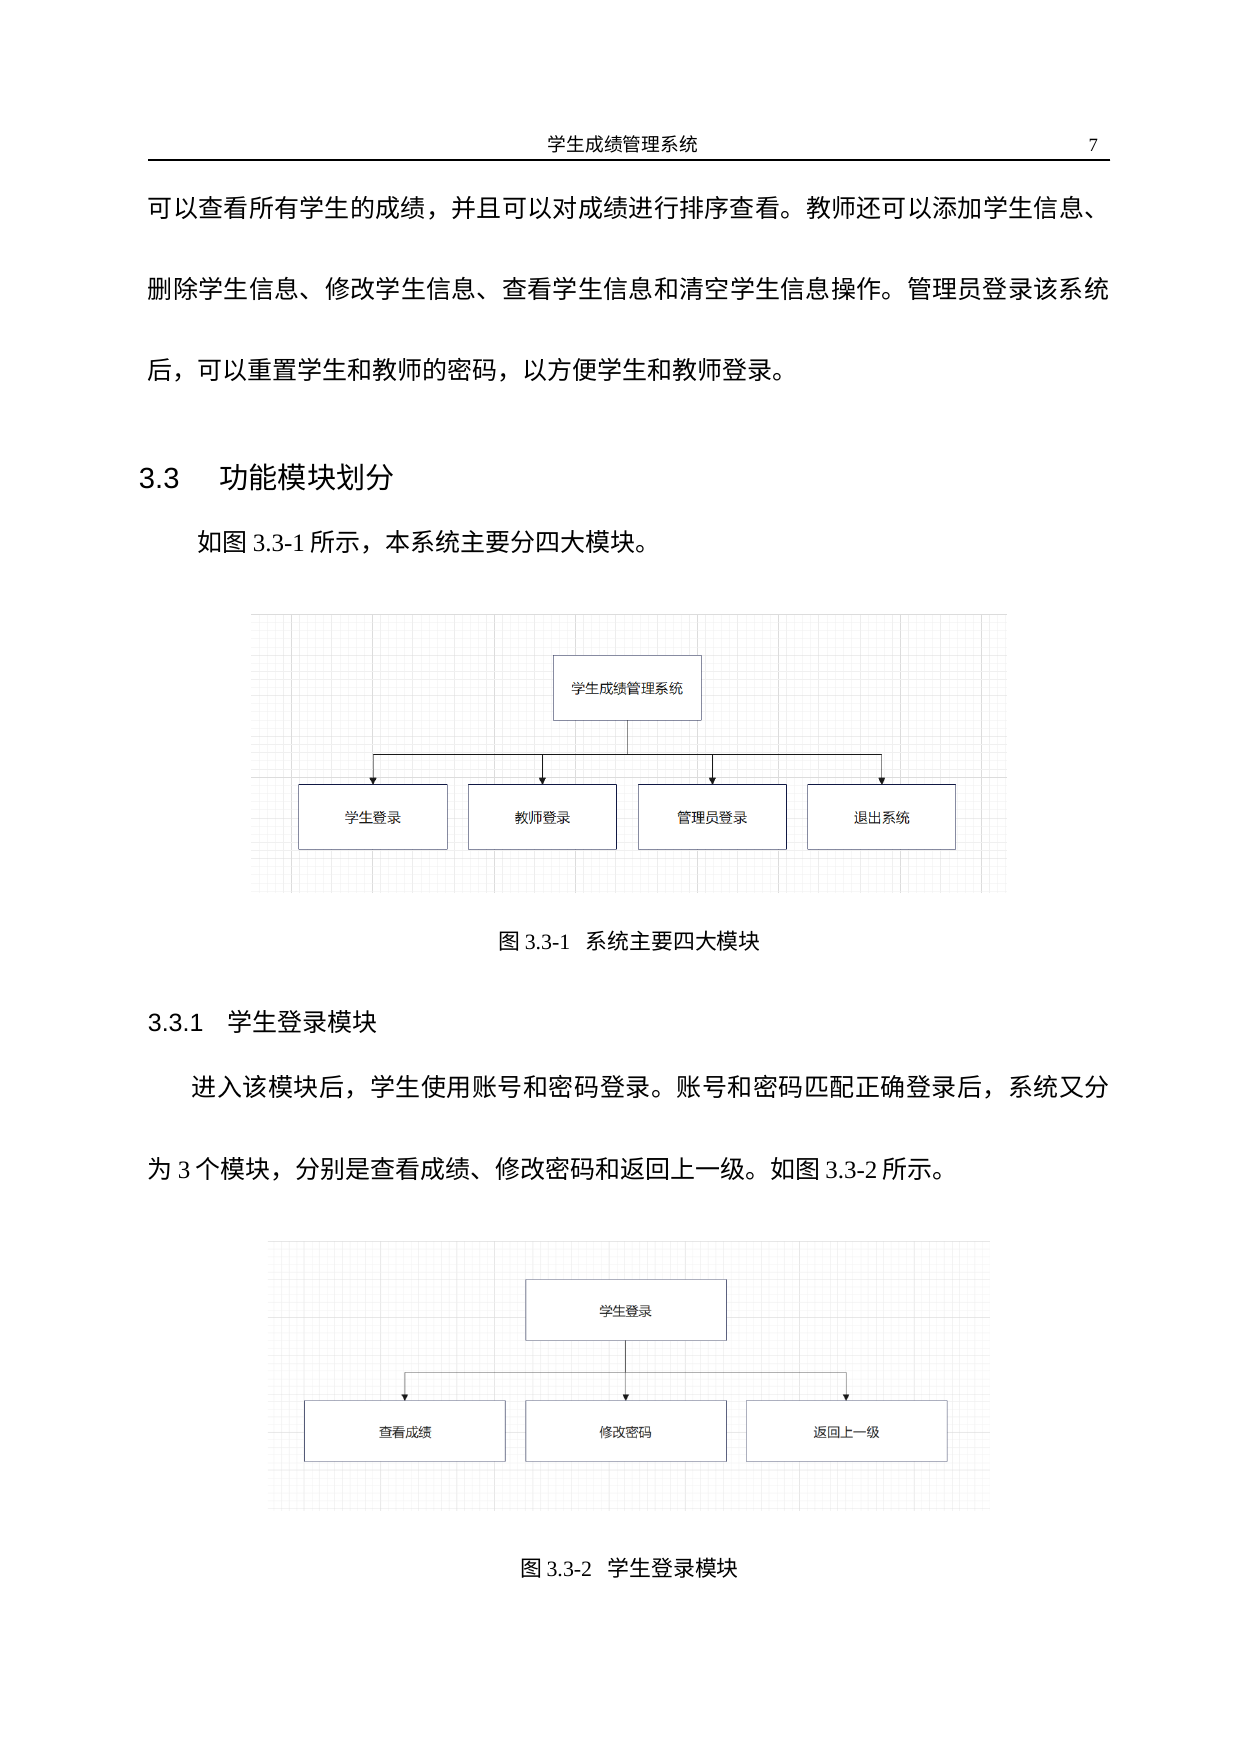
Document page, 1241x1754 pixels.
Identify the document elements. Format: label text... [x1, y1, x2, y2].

text 图 3.3-1 系统主要四大模块 [148, 923, 1110, 956]
subtitle 功能模块划分 [139, 443, 1110, 508]
list 进入该模块后，学生使用账号和密码登录。账号和密码匹配正确登录后，系统又分为3个模块，分别是查看成绩、修改密码和返回上一级。如图3.3-2所示。 [148, 1053, 1110, 1200]
subtitle 学生登录模块 [148, 988, 1110, 1053]
picture [267, 1241, 990, 1511]
text 如图3.3-1所示，本系统主要分四大模块。 [148, 508, 1110, 573]
picture [251, 614, 1007, 893]
text 图 3.3-2 学生登录模块 [148, 1551, 1110, 1583]
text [148, 174, 1110, 401]
